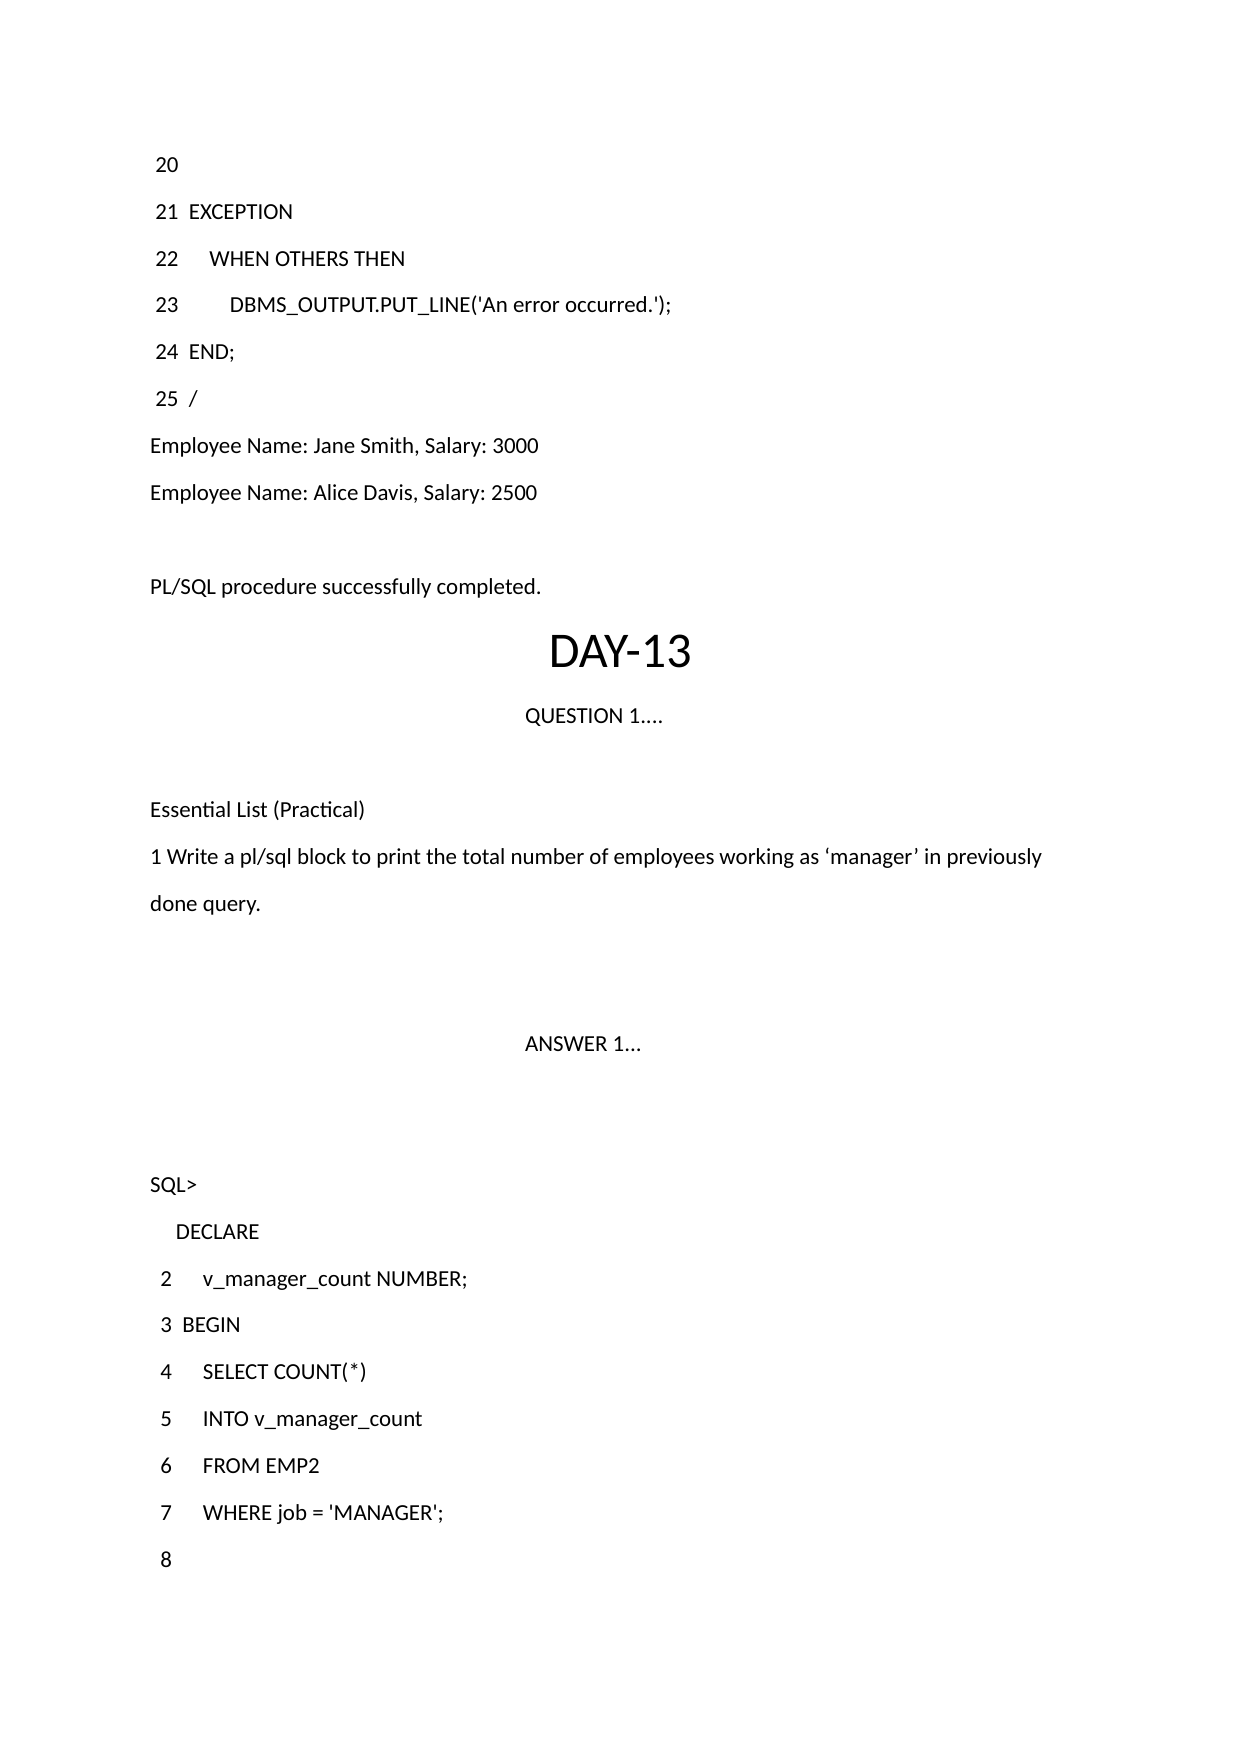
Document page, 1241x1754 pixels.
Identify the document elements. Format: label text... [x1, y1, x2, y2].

text 25 / [150, 384, 1090, 412]
text PL/SQL procedure successfully completed. [150, 572, 1090, 600]
text 7 WHERE job = 'MANAGER'; [150, 1498, 1090, 1526]
text ANSWER 1... [150, 1029, 1090, 1057]
text DAY-13 [150, 619, 1090, 680]
text Essential List (Practical) [150, 795, 1090, 823]
text Employee Name: Jane Smith, Salary: 3000 [150, 431, 1090, 459]
text 3 BEGIN [150, 1311, 1090, 1339]
text QUESTION 1.... [150, 701, 1090, 729]
text 24 END; [150, 337, 1090, 366]
text 8 [150, 1545, 1090, 1573]
text done query. [150, 889, 1090, 917]
text SQL> [150, 1170, 1090, 1198]
text 23 DBMS_OUTPUT.PUT_LINE('An error occurred.'); [150, 291, 1090, 319]
text Employee Name: Alice Davis, Salary: 2500 [150, 478, 1090, 506]
text 2 v_manager_count NUMBER; [150, 1264, 1090, 1292]
text 21 EXCEPTION [150, 197, 1090, 225]
text 5 INTO v_manager_count [150, 1404, 1090, 1432]
text 6 FROM EMP2 [150, 1451, 1090, 1479]
text 20 [150, 150, 1090, 178]
text 1 Write a pl/sql block to print the total number of employees working as ‘manager’ in previously [150, 842, 1090, 870]
text 22 WHEN OTHERS THEN [150, 244, 1090, 272]
text 4 SELECT COUNT(*) [150, 1357, 1090, 1386]
text DECLARE [150, 1217, 1090, 1245]
